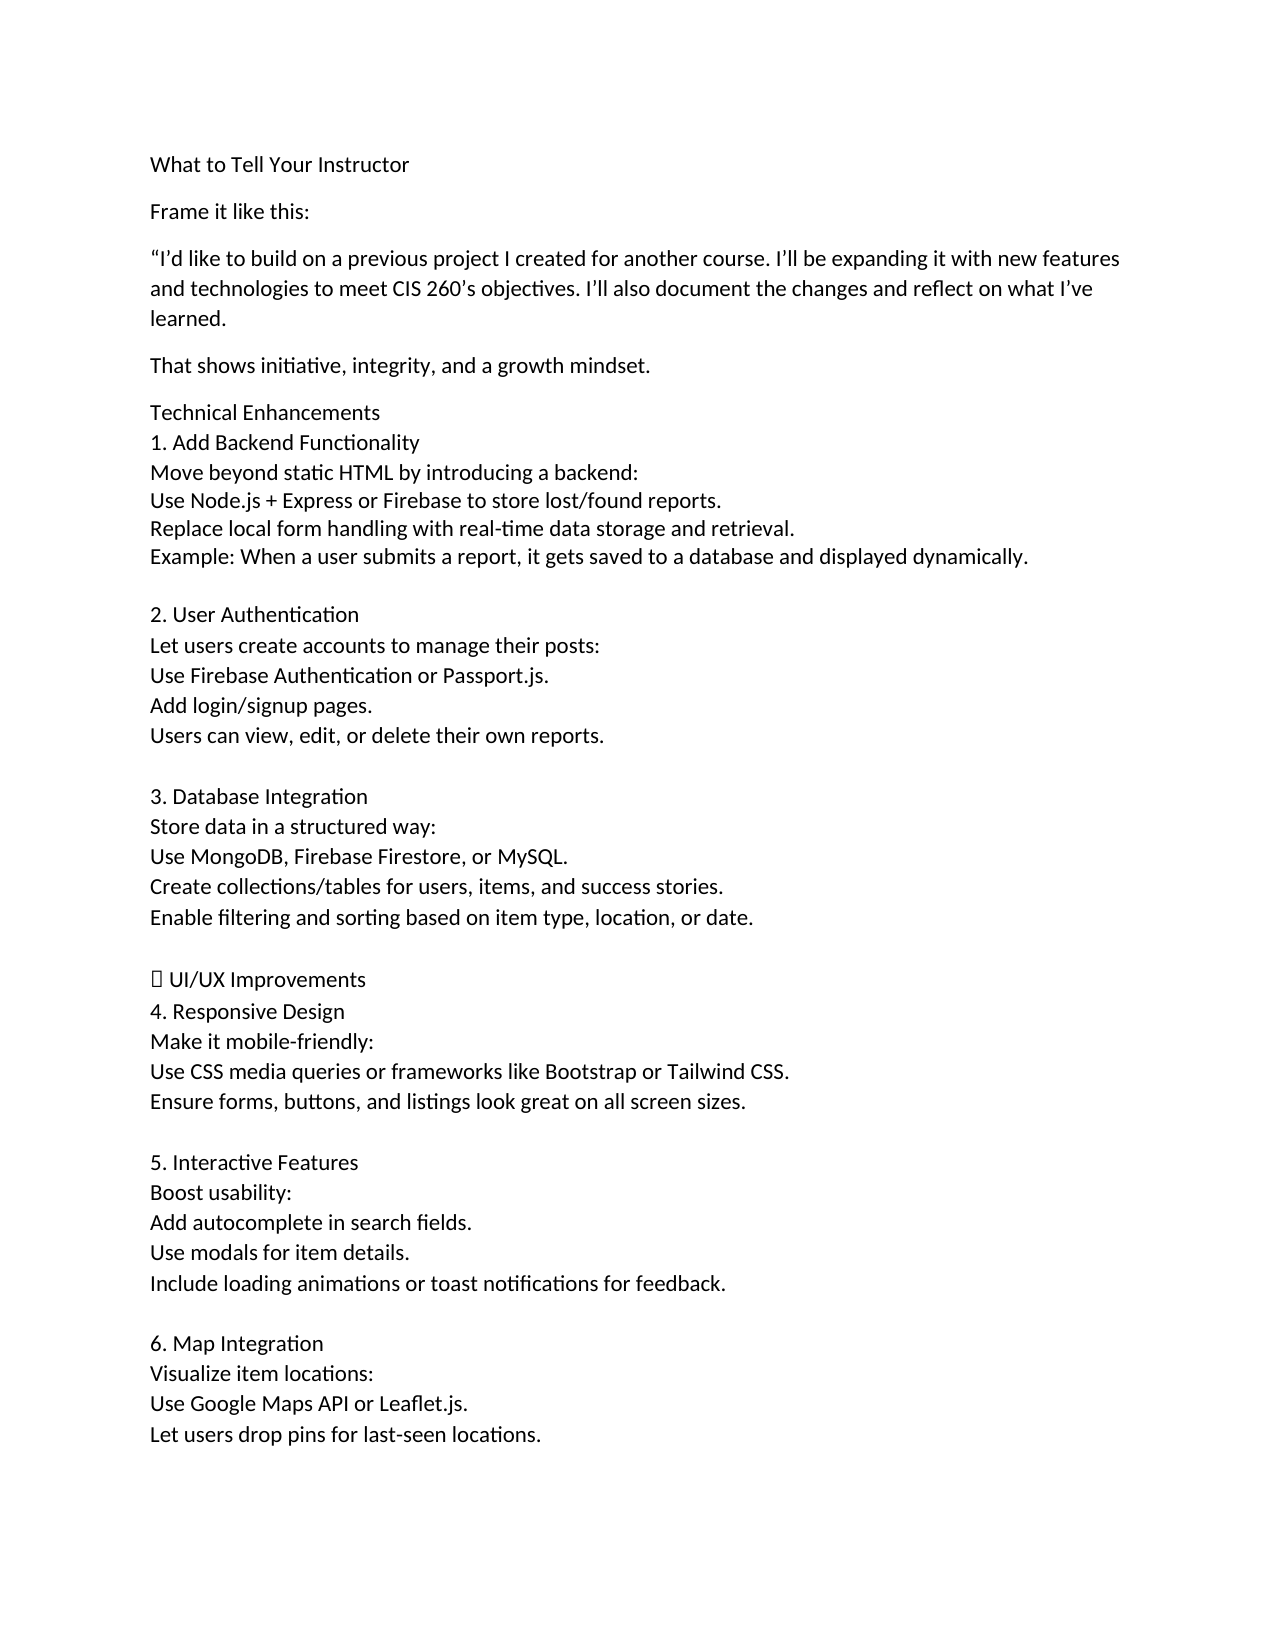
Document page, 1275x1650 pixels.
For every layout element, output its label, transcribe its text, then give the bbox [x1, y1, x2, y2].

text That shows initiative, integrity, and a growth mindset. [150, 351, 1125, 379]
text Move beyond static HTML by introducing a backend: [150, 458, 1125, 486]
text Example: When a user submits a report, it gets saved to a database and displayed dynamically. [150, 542, 1125, 570]
text “I’d like to build on a previous project I created for another course. I’ll be expanding it with new features and technologies to meet CIS 260’s objectives. I’ll also document the changes and reflect on what I’ve learned. [150, 244, 1125, 332]
text Replace local form handling with real-time data storage and retrieval. [150, 514, 1125, 542]
text What to Tell Your Instructor [150, 150, 1125, 178]
text 5. Interactive Features [150, 1148, 1125, 1176]
text 4. Responsive Design [150, 997, 1125, 1025]
text Use MongoDB, Firebase Firestore, or MySQL. [150, 842, 1125, 870]
text 6. Map Integration [150, 1329, 1125, 1357]
text Users can view, edit, or delete their own reports. [150, 721, 1125, 749]
text Visualize item locations: [150, 1359, 1125, 1387]
text Create collections/tables for users, items, and success stories. [150, 872, 1125, 901]
text Let users drop pins for last-seen locations. [150, 1420, 1125, 1448]
text Let users create accounts to manage their posts: [150, 631, 1125, 659]
text Technical Enhancements [150, 398, 1125, 426]
text Frame it like this: [150, 197, 1125, 225]
text 2. User Authentication [150, 601, 1125, 629]
text 3. Database Integration [150, 782, 1125, 810]
text Use modals for item details. [150, 1238, 1125, 1267]
text Make it mobile-friendly: [150, 1027, 1125, 1055]
text Add autocomplete in search fields. [150, 1208, 1125, 1236]
text Boost usability: [150, 1178, 1125, 1206]
text Use Google Maps API or Leaflet.js. [150, 1389, 1125, 1418]
text Ensure forms, buttons, and listings look great on all screen sizes. [150, 1087, 1125, 1116]
text Enable filtering and sorting based on item type, location, or date. [150, 903, 1125, 931]
text Use Firebase Authentication or Passport.js. [150, 661, 1125, 689]
text Add login/signup pages. [150, 691, 1125, 719]
text Use Node.js + Express or Firebase to store lost/found reports. [150, 486, 1125, 514]
text Use CSS media queries or frameworks like Bootstrap or Tailwind CSS. [150, 1057, 1125, 1085]
text 🎨 UI/UX Improvements [150, 963, 1125, 994]
text Include loading animations or toast notifications for feedback. [150, 1269, 1125, 1297]
text Store data in a structured way: [150, 812, 1125, 840]
text 1. Add Backend Functionality [150, 428, 1125, 456]
